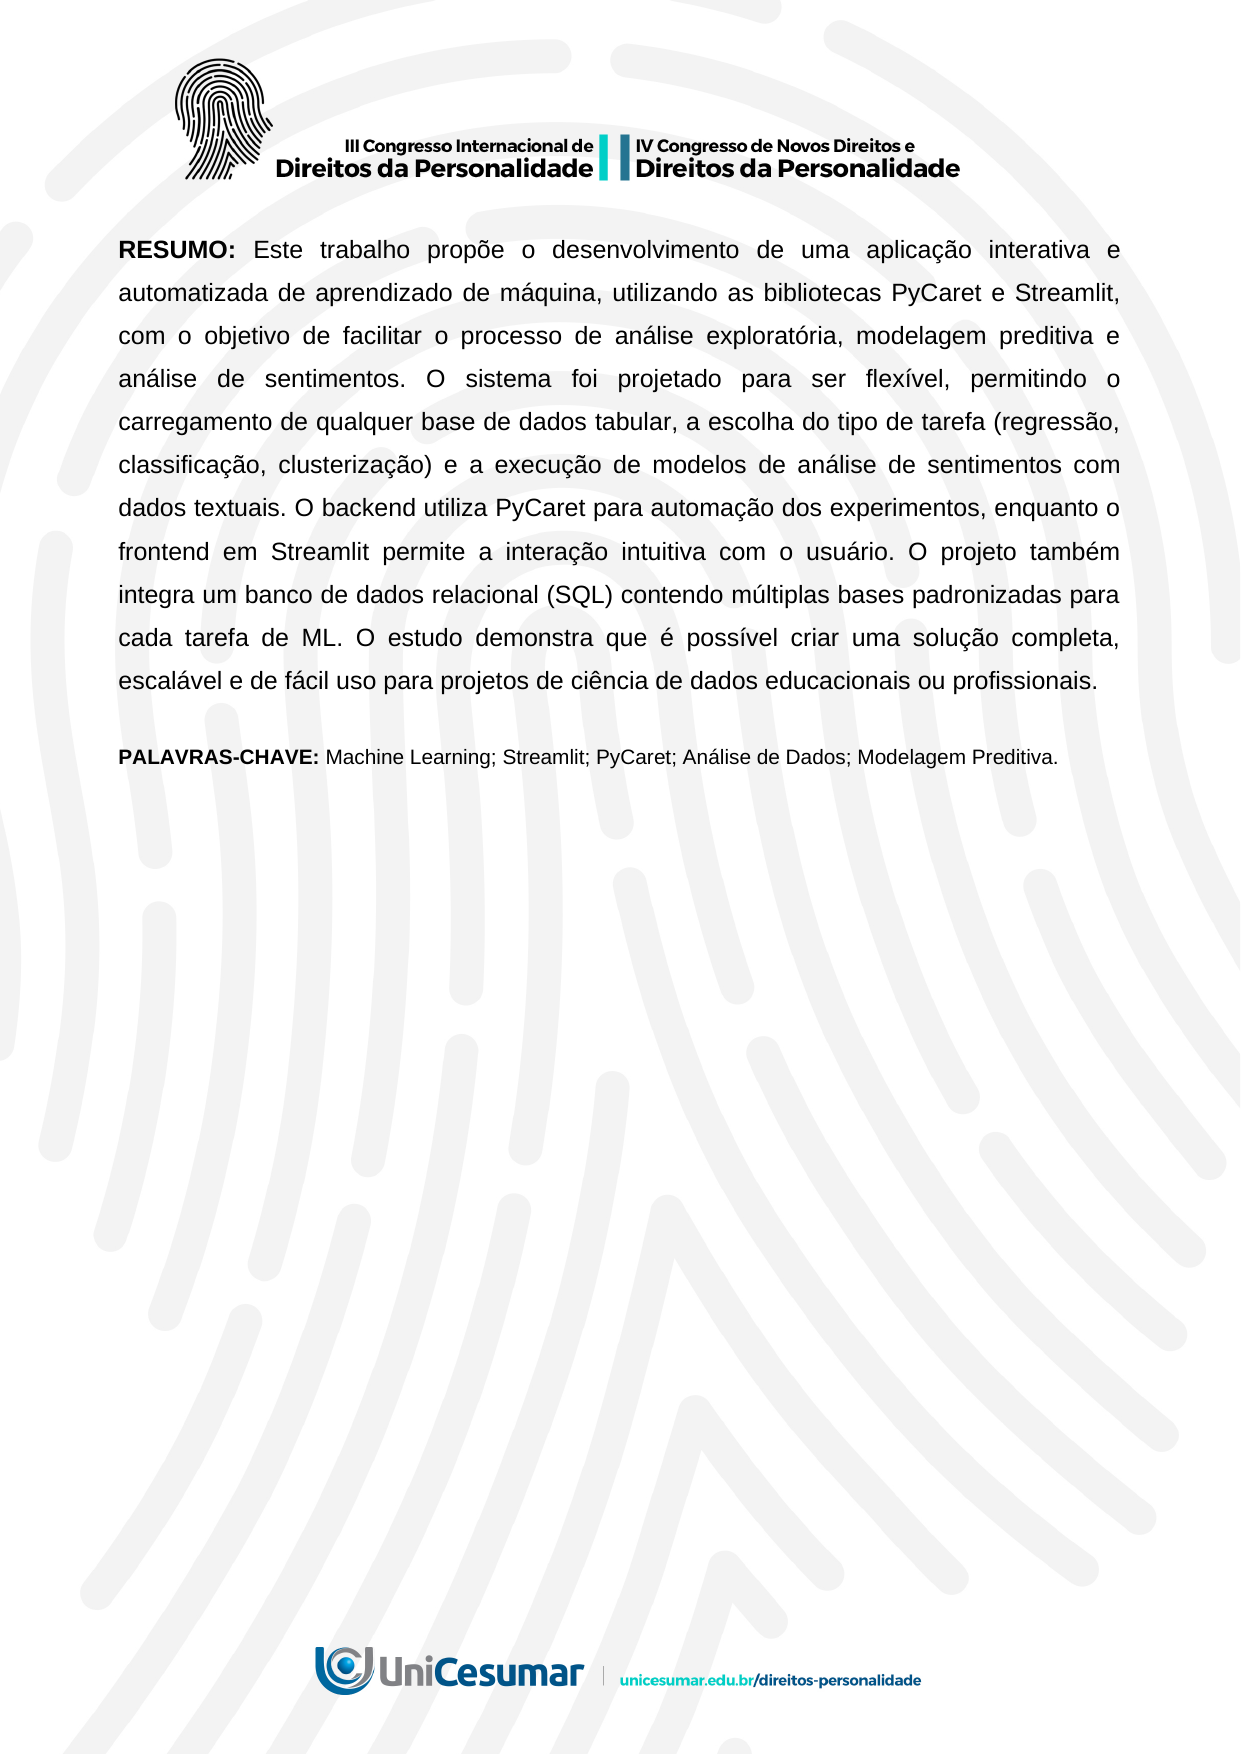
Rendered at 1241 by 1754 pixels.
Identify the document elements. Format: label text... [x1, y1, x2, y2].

picture [0, 0, 1241, 1754]
text RESUMO: Este trabalho propõe o desenvolvimento de uma aplicação interativa e automatizada de aprendizado de máquina, utilizando as bibliotecas PyCaret e Streamlit, com o objetivo de facilitar o processo de análise exploratória, modelagem preditiva e análise de sentimentos. O sistema foi projetado para ser flexível, permitindo o carregamento de qualquer base de dados tabular, a escolha do tipo de tarefa (regressão, classificação, clusterização) e a execução de modelos de análise de sentimentos com dados textuais. O backend utiliza PyCaret para automação dos experimentos, enquanto o frontend em Streamlit permite a interação intuitiva com o usuário. O projeto também integra um banco de dados relacional (SQL) contendo múltiplas bases padronizadas para cada tarefa de ML. O estudo demonstra que é possível criar uma solução completa, escalável e de fácil uso para projetos de ciência de dados educacionais ou profissionais. [118, 234, 1122, 694]
text PALAVRAS-CHAVE: Machine Learning; Streamlit; PyCaret; Análise de Dados; Modelagem Preditiva. [118, 745, 1122, 769]
